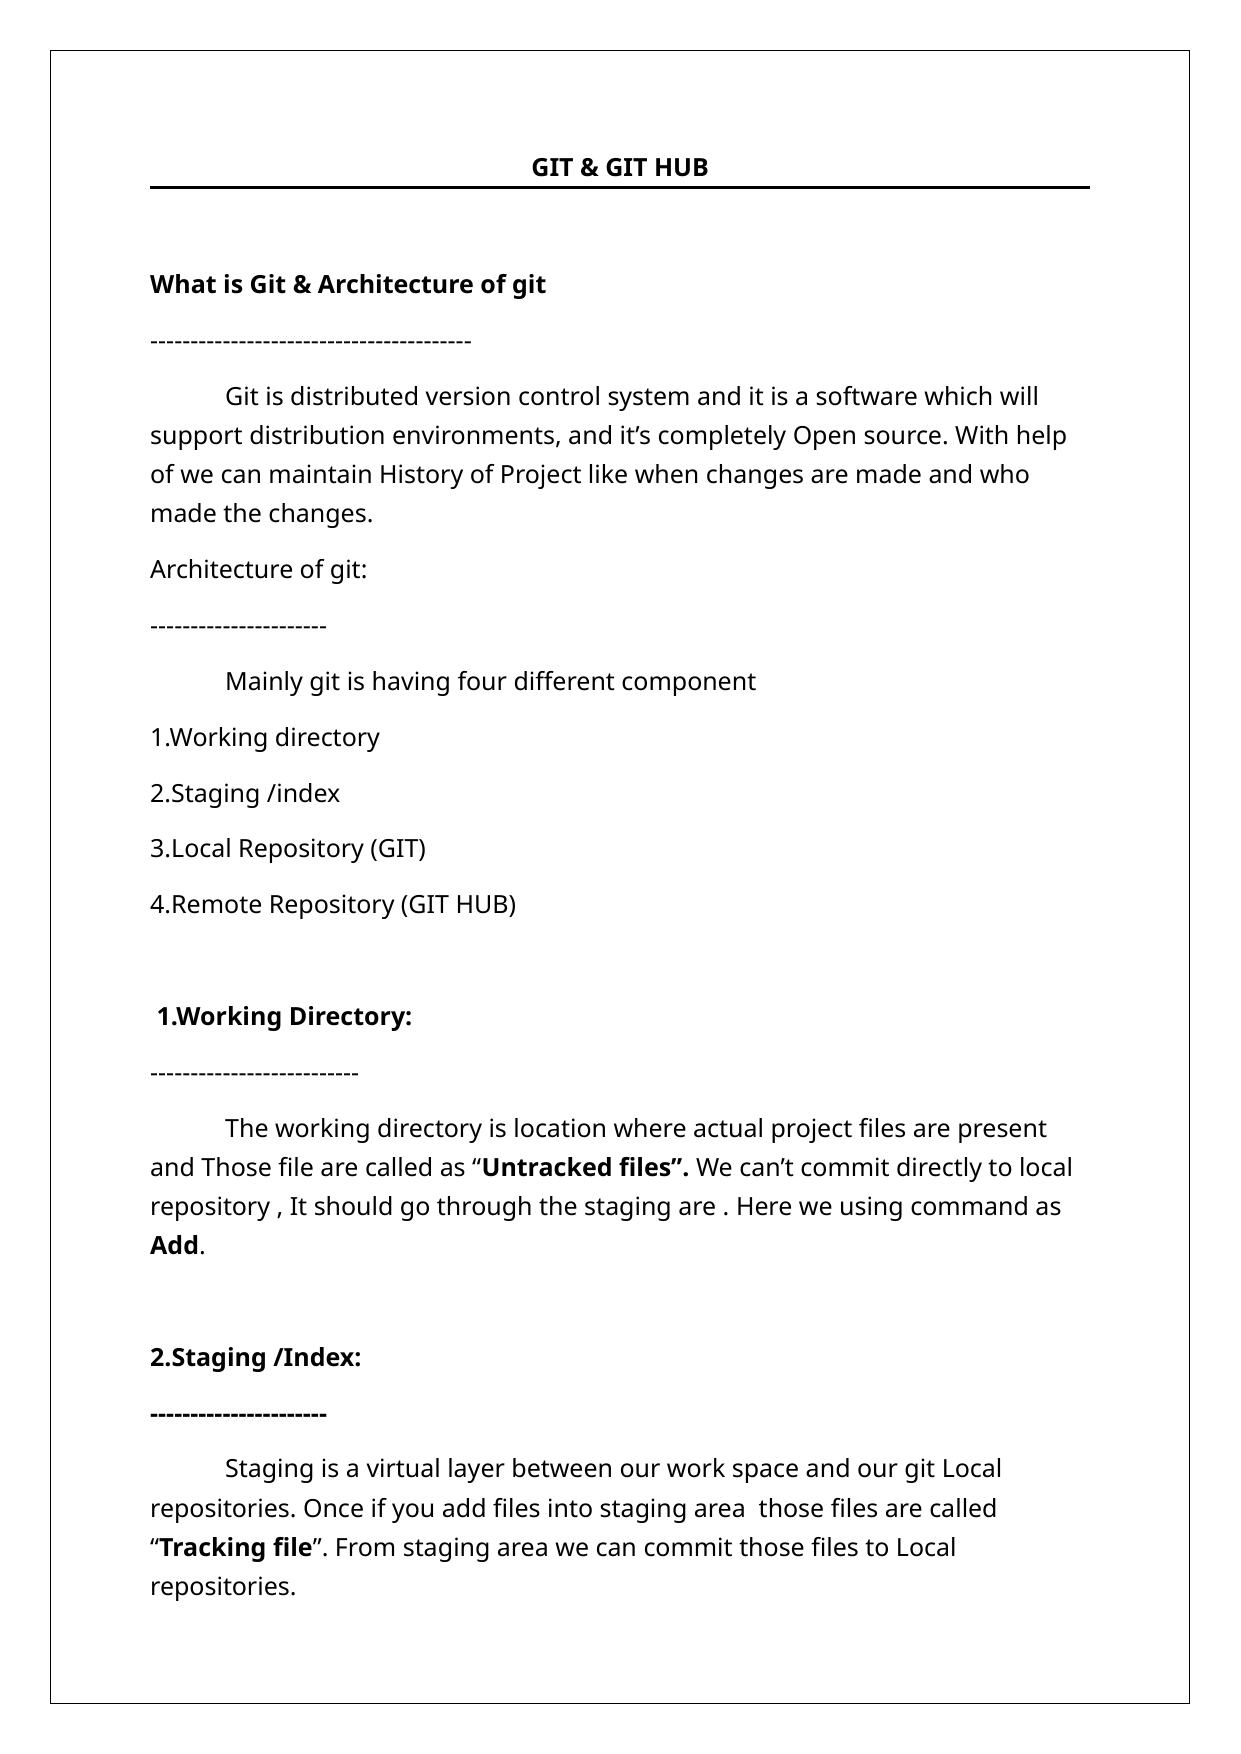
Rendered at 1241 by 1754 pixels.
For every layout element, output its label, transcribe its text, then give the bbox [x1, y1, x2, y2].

text 3.Local Repository (GIT) [150, 831, 1090, 865]
text 2.Staging /Index: [150, 1339, 1090, 1373]
text Mainly git is having four different component [150, 663, 1090, 698]
text ---------------------- [150, 608, 1090, 642]
text Staging is a virtual layer between our work space and our git Local repositories. Once if you add files into staging area those files are called “Tracking file”. From staging area we can commit those files to Local repositories. [150, 1451, 1090, 1603]
text 2.Staging /index [150, 775, 1090, 809]
text 1.Working directory [150, 719, 1090, 753]
text The working directory is location where actual project files are present and Those file are called as “Untracked files”. We can’t commit directly to local repository , It should go through the staging are . Here we using command as Add. [150, 1110, 1090, 1262]
text ---------------------------------------- [150, 323, 1090, 357]
text What is Git & Architecture of git [150, 267, 1090, 301]
text -------------------------- [150, 1054, 1090, 1088]
text 1.Working Directory: [150, 998, 1090, 1033]
text ---------------------- [150, 1395, 1090, 1429]
text 4.Remote Repository (GIT HUB) [150, 887, 1090, 921]
text Git is distributed version control system and it is a software which will support distribution environments, and it’s completely Open source. With help of we can maintain History of Project like when changes are made and who made the changes. [150, 378, 1090, 530]
text GIT & GIT HUB [150, 150, 1090, 186]
text Architecture of git: [150, 552, 1090, 586]
